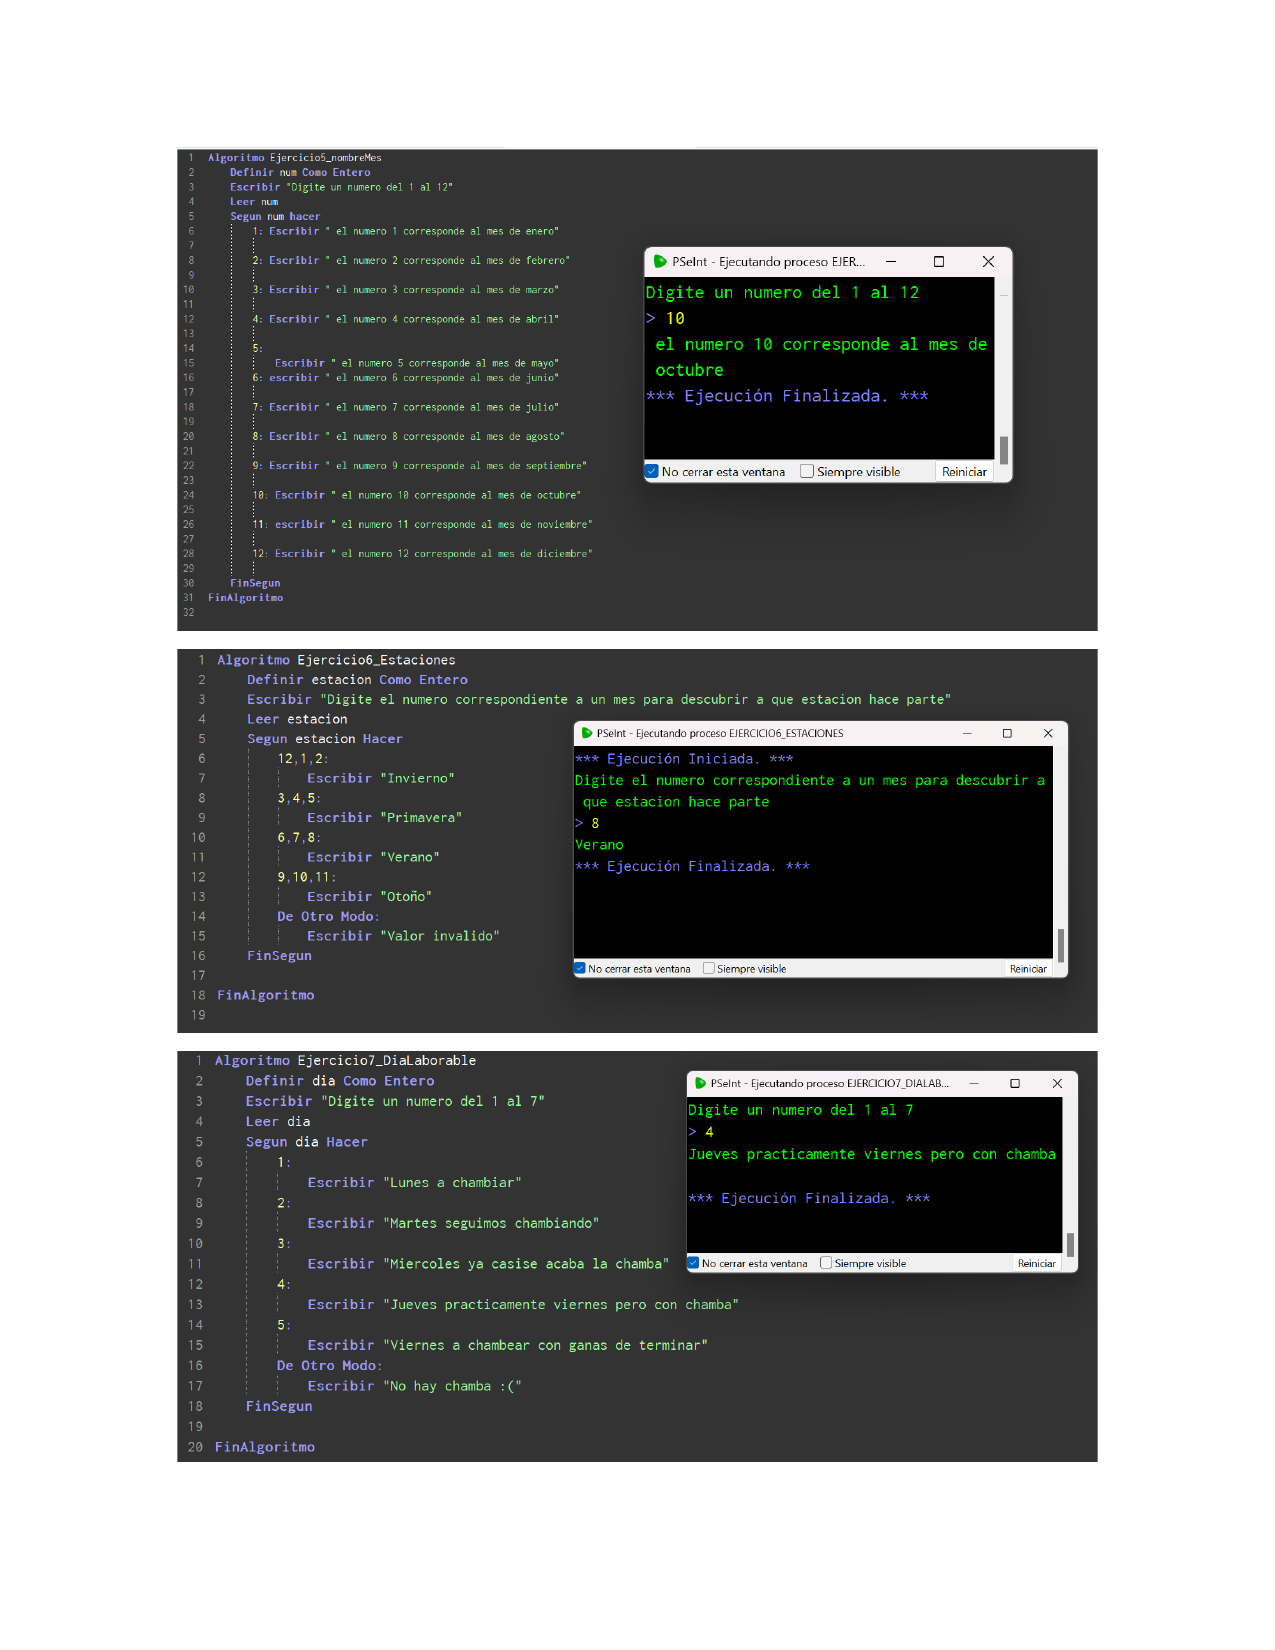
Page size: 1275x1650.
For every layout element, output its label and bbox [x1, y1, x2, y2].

picture [177, 649, 1098, 1033]
picture [177, 147, 1098, 631]
picture [177, 1051, 1098, 1462]
